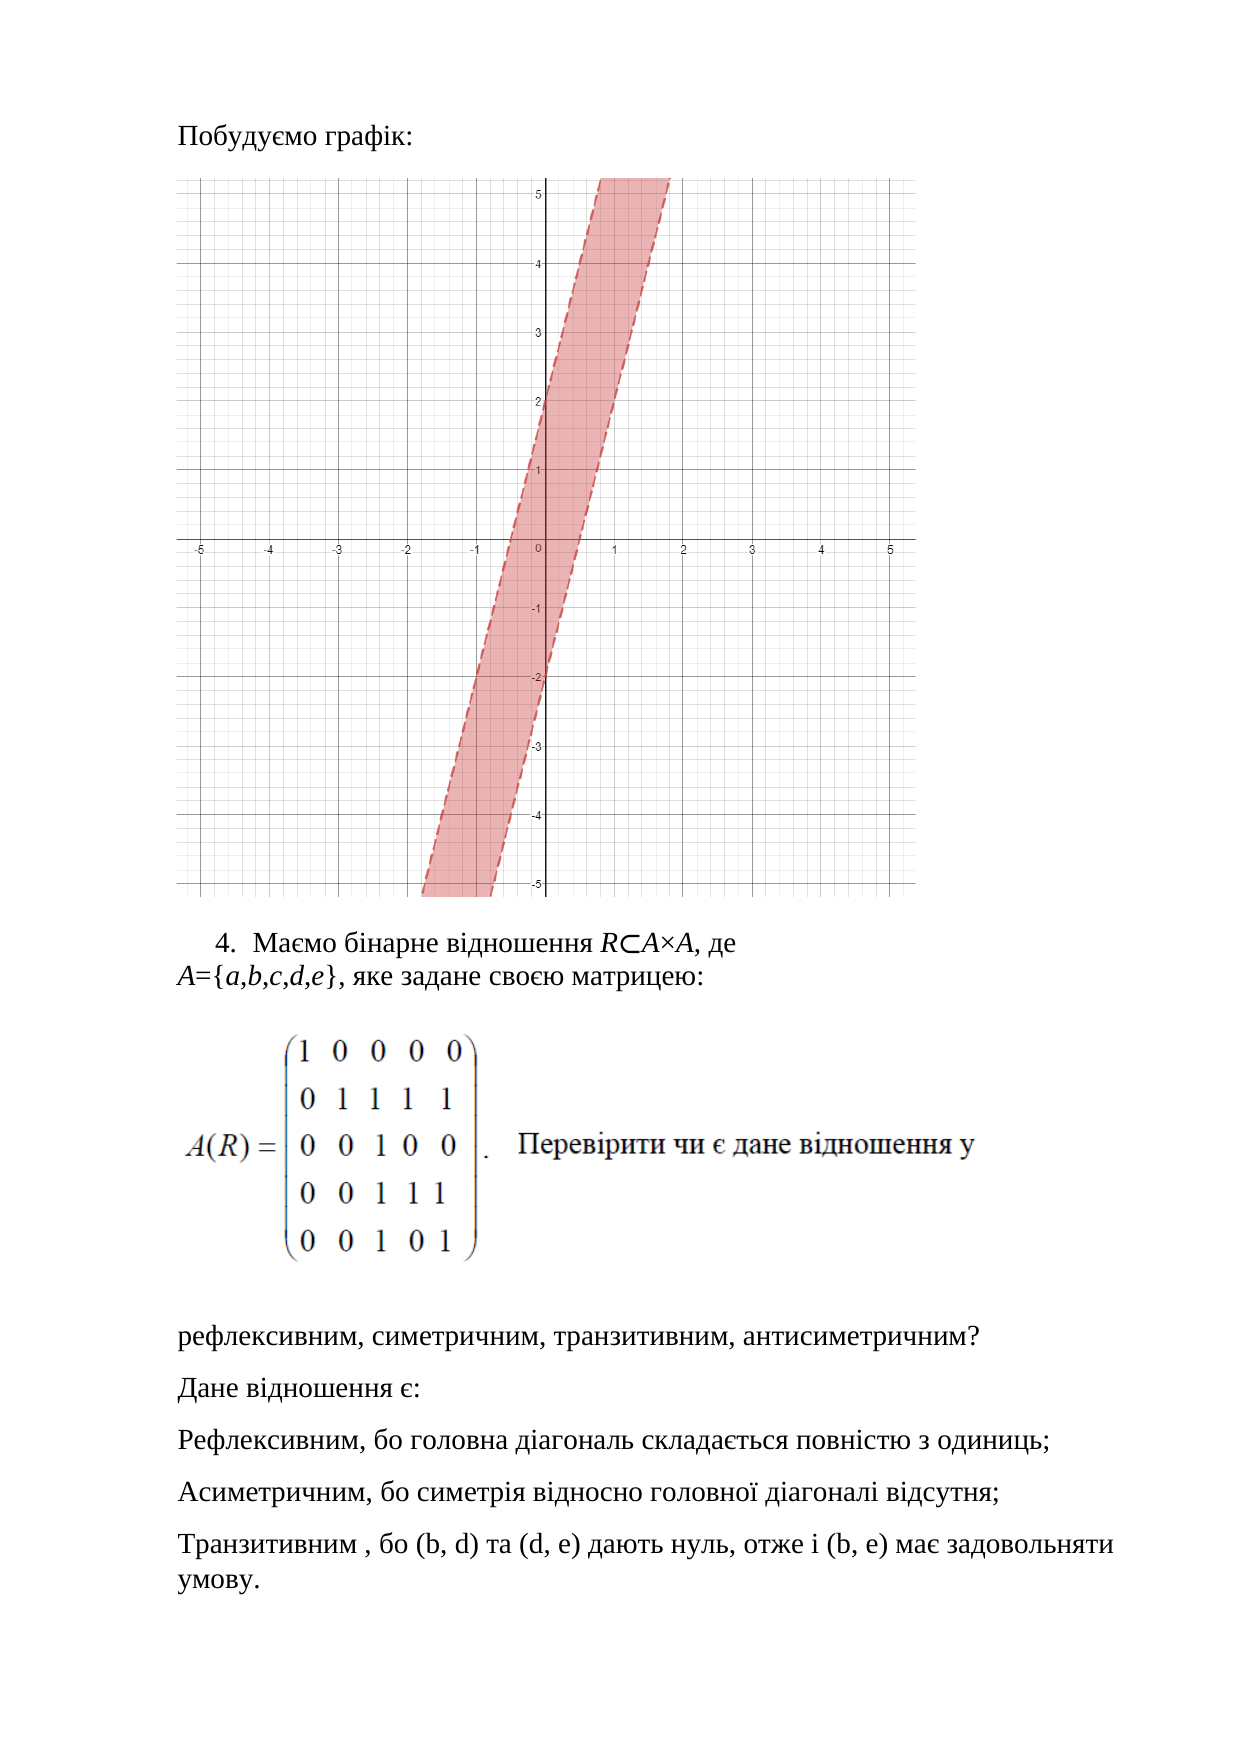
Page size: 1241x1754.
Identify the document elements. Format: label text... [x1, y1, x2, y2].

text Дане відношення є: [177, 1370, 1152, 1404]
text Рефлексивним, бо головна діагональ складається повністю з одиниць; [177, 1422, 1152, 1456]
text Побудуємо графік: [177, 118, 1152, 152]
picture [176, 178, 916, 897]
list Маємо бінарне відношення R⊂A×A, де [215, 923, 1152, 958]
text Асиметричним, бо симетрія відносно головної діагоналі відсутня; [177, 1474, 1152, 1507]
text Транзитивним , бо (b, d) та (d, e) дають нуль, отже і (b, e) має задовольняти умову. [177, 1526, 1152, 1594]
text рефлексивним, симетричним, транзитивним, антисиметричним? [177, 1318, 1152, 1352]
text A={a,b,c,d,e}, яке задане своєю матрицею: [177, 958, 1152, 992]
